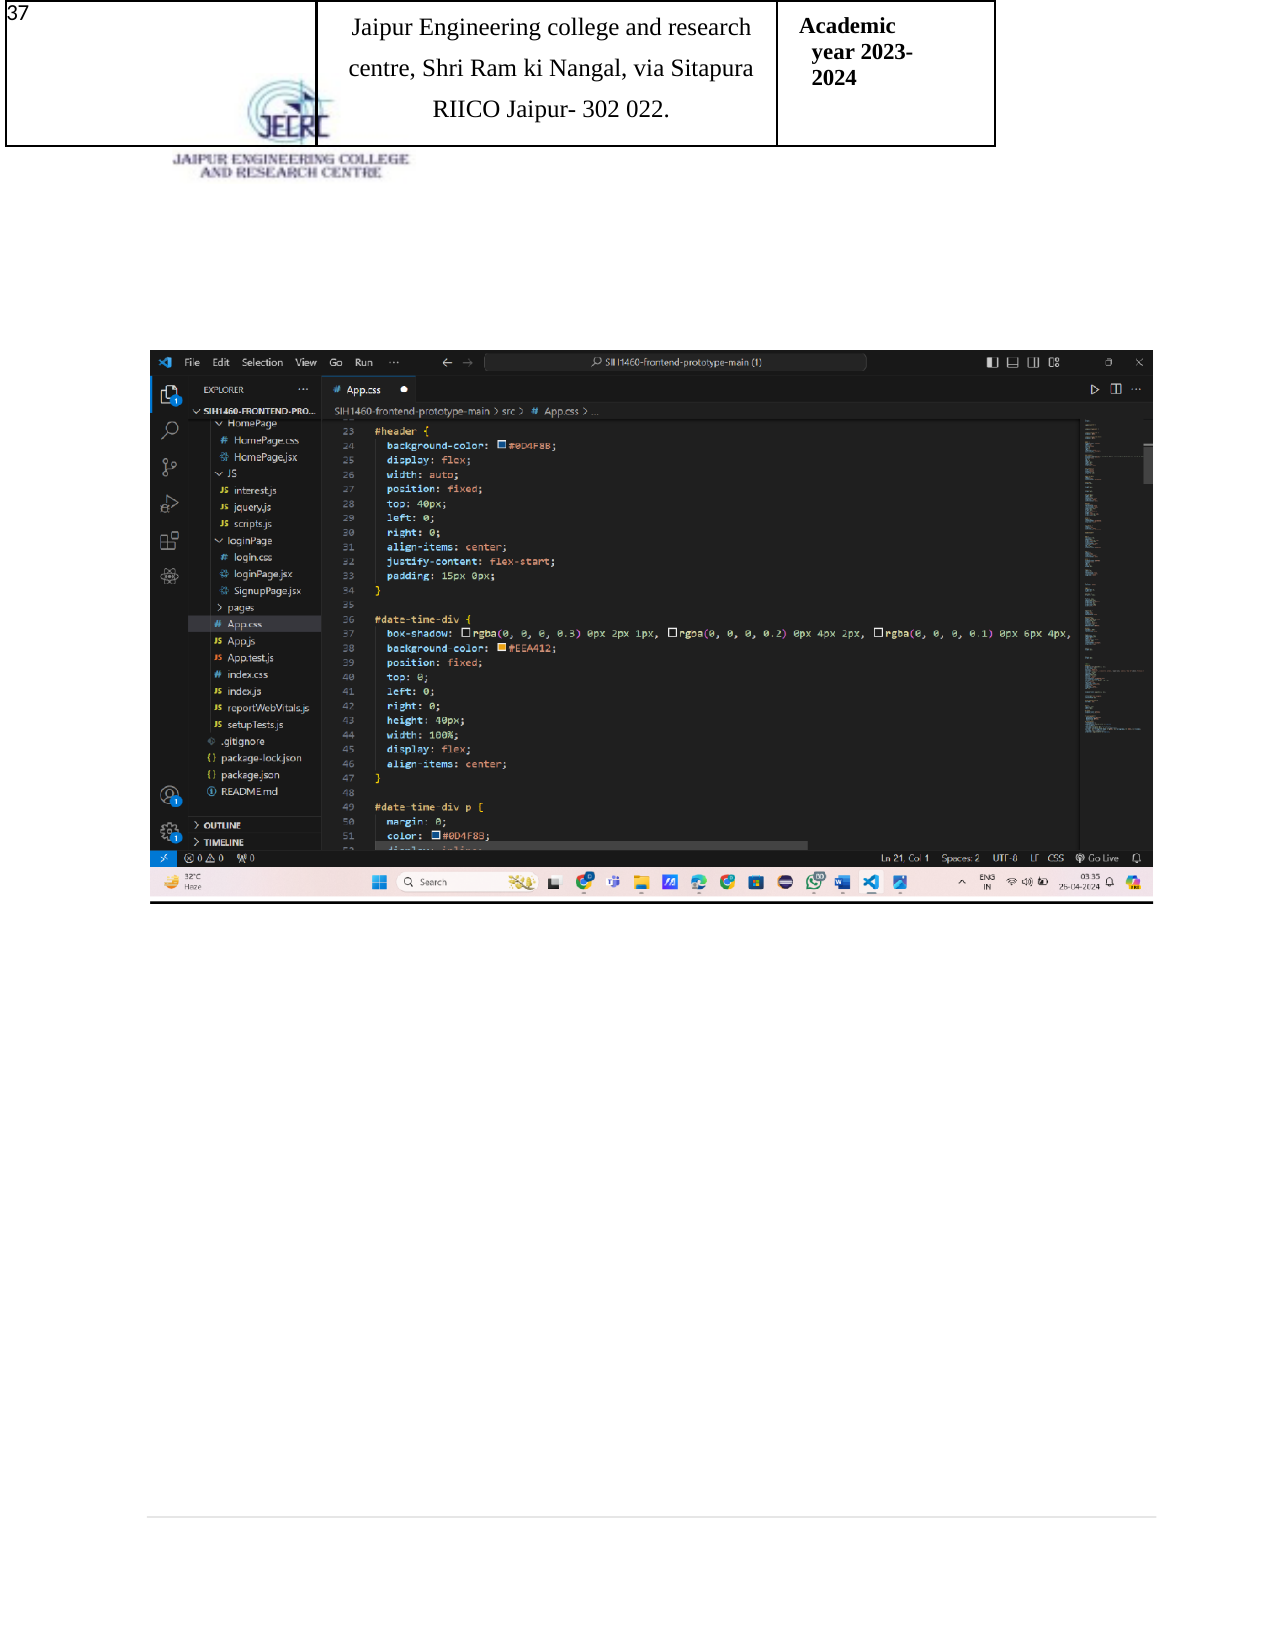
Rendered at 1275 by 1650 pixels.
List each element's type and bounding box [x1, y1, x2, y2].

picture [318, 73, 417, 145]
picture [172, 73, 315, 145]
picture [150, 350, 1154, 904]
picture [172, 147, 417, 184]
